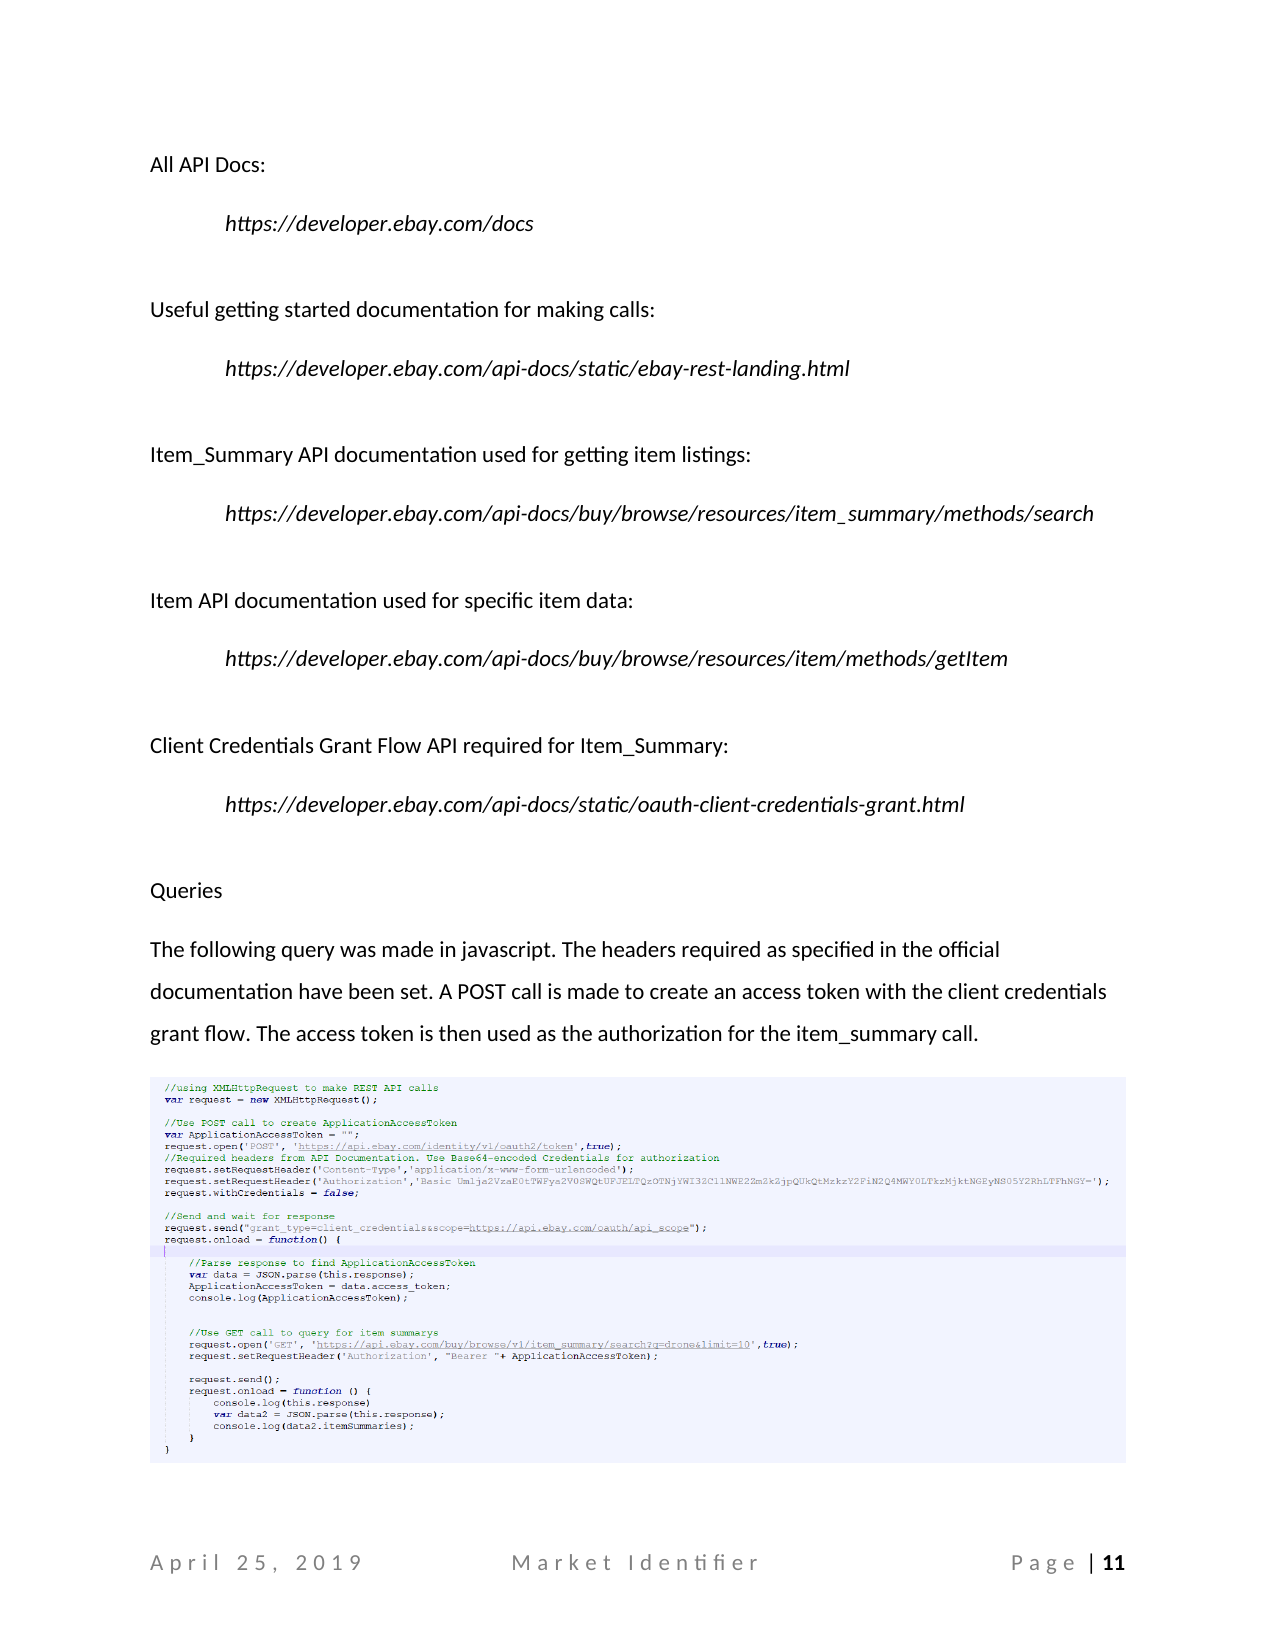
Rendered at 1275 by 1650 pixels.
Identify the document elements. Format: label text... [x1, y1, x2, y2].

text Client Credentials Grant Flow API required for Item_Summary: [150, 731, 1125, 759]
text https://developer.ebay.com/docs [225, 209, 1125, 237]
picture [150, 1077, 1126, 1463]
text Item_Summary API documentation used for getting item listings: [150, 441, 1125, 469]
text https://developer.ebay.com/api-docs/static/oauth-client-credentials-grant.html [225, 790, 1125, 818]
text Useful getting started documentation for making calls: [150, 295, 1125, 323]
text Item API documentation used for specific item data: [150, 586, 1125, 614]
text The following query was made in javascript. The headers required as specified in the official documentation have been set. A POST call is made to create an access token with the client credentials grant flow. The access token is then used as the authorization for the item_summary call. [150, 935, 1125, 1047]
text https://developer.ebay.com/api-docs/static/ebay-rest-landing.html [225, 354, 1125, 382]
text https://developer.ebay.com/api-docs/buy/browse/resources/item/methods/getItem [225, 644, 1125, 673]
text All API Docs: [150, 150, 1125, 178]
text Queries [150, 877, 1125, 904]
text https://developer.ebay.com/api-docs/buy/browse/resources/item_summary/methods/search [225, 499, 1125, 527]
